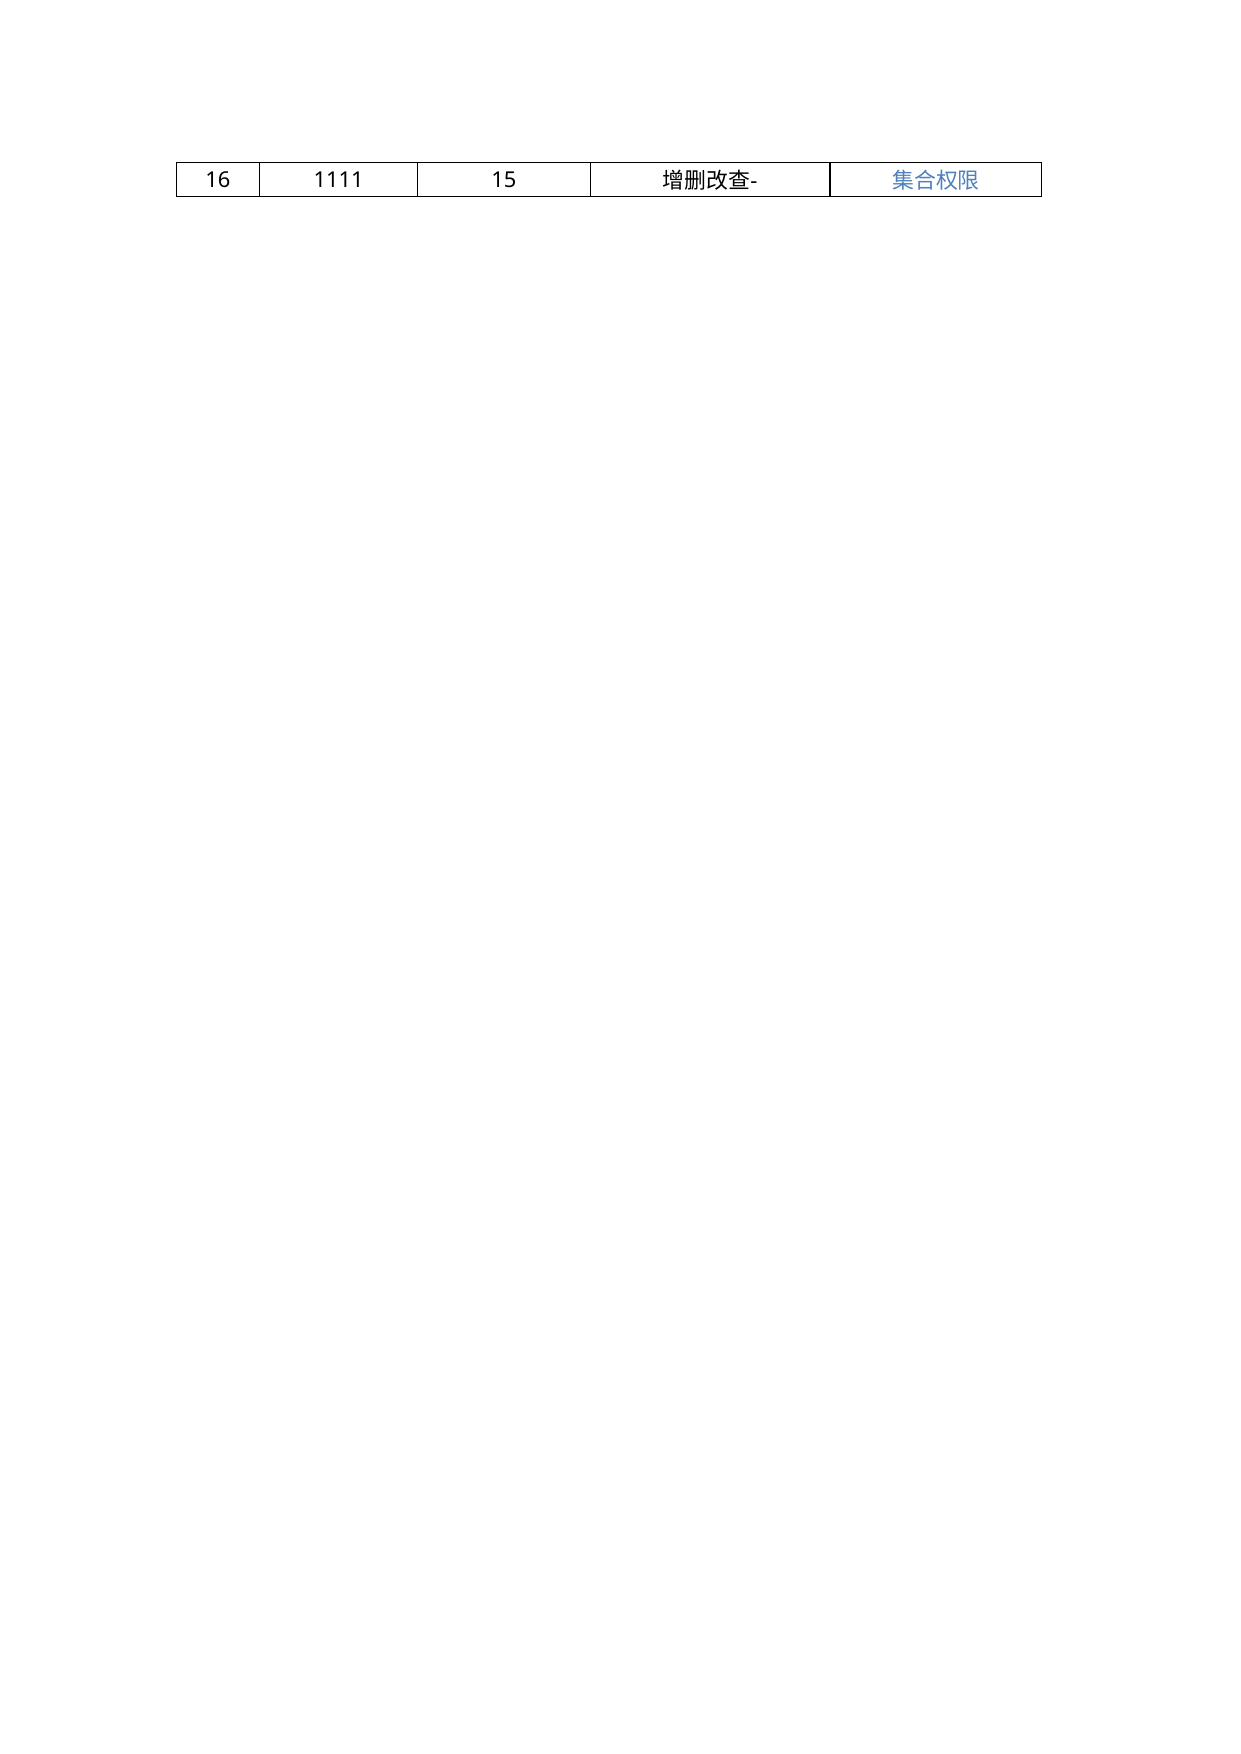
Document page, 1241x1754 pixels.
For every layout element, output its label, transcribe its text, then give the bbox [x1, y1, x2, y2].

table_cell 1111 [260, 163, 417, 196]
table_cell 16 [177, 163, 259, 196]
table_cell 15 [418, 163, 590, 196]
table_cell 增删改查- [591, 163, 829, 196]
table_cell 集合权限 [831, 163, 1041, 196]
